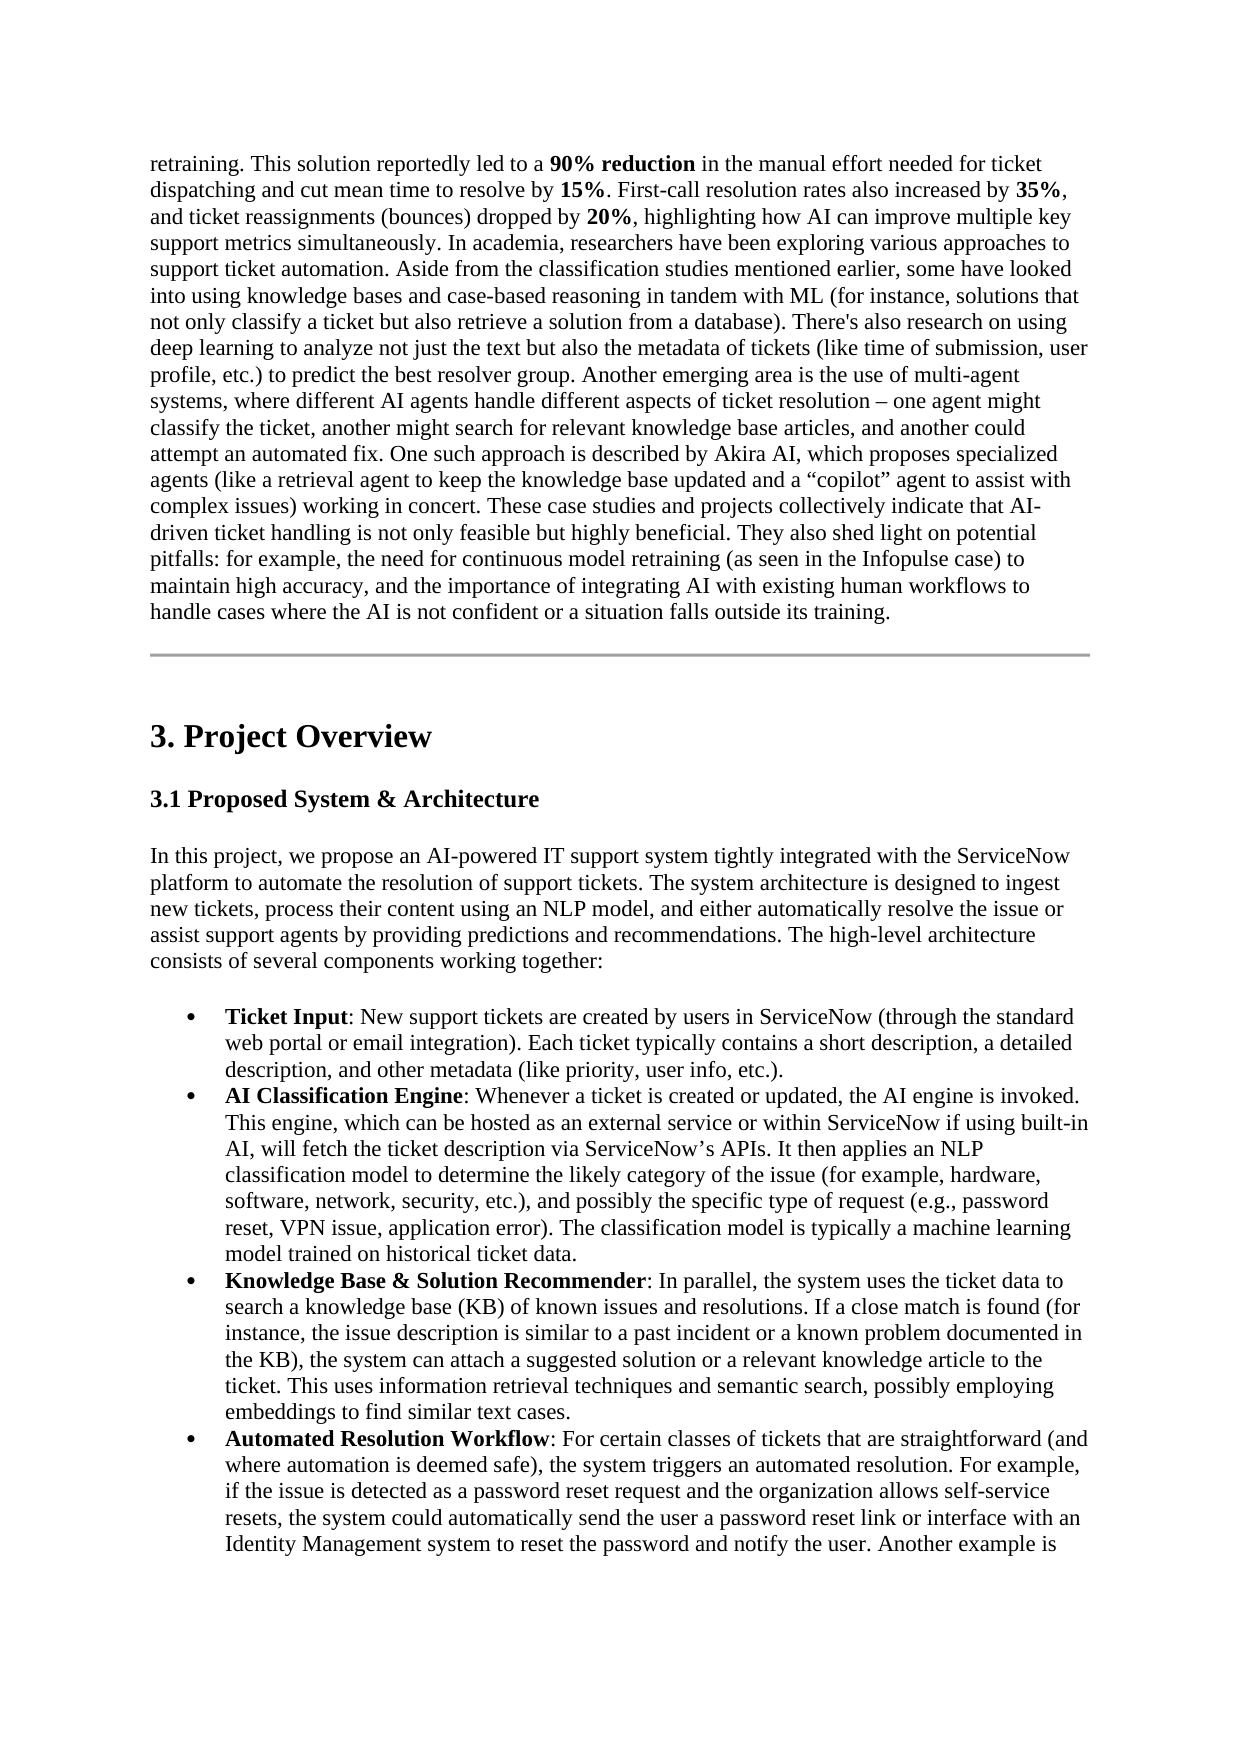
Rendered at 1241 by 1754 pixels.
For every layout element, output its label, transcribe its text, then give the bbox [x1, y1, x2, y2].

text 3. Project Overview [150, 717, 1090, 755]
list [187, 1425, 1090, 1557]
list Knowledge Base & Solution Recommender: In parallel, the system uses the ticket data to search a knowledge base (KB) of known issues and resolutions. If a close match is found (for instance, the issue description is similar to a past incident or a known problem documented in the KB), the system can attach a suggested solution or a relevant knowledge article to the ticket. This uses information retrieval techniques and semantic search, possibly employing embeddings to find similar text cases. [187, 1267, 1090, 1425]
text 3.1 Proposed System & Architecture [150, 784, 1090, 813]
text In this project, we propose an AI-powered IT support system tightly integrated with the ServiceNow platform to automate the resolution of support tickets. The system architecture is designed to ingest new tickets, process their content using an NLP model, and either automatically resolve the issue or assist support agents by providing predictions and recommendations. The high-level architecture consists of several components working together: [150, 842, 1090, 974]
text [150, 150, 1090, 624]
list AI Classification Engine: Whenever a ticket is created or updated, the AI engine is invoked. This engine, which can be hosted as an external service or within ServiceNow if using built-in AI, will fetch the ticket description via ServiceNow’s APIs. It then applies an NLP classification model to determine the likely category of the issue (for example, hardware, software, network, security, etc.), and possibly the specific type of request (e.g., password reset, VPN issue, application error). The classification model is typically a machine learning model trained on historical ticket data. [187, 1082, 1090, 1267]
list Ticket Input: New support tickets are created by users in ServiceNow (through the standard web portal or email integration). Each ticket typically contains a short description, a detailed description, and other metadata (like priority, user info, etc.). [187, 1003, 1090, 1082]
